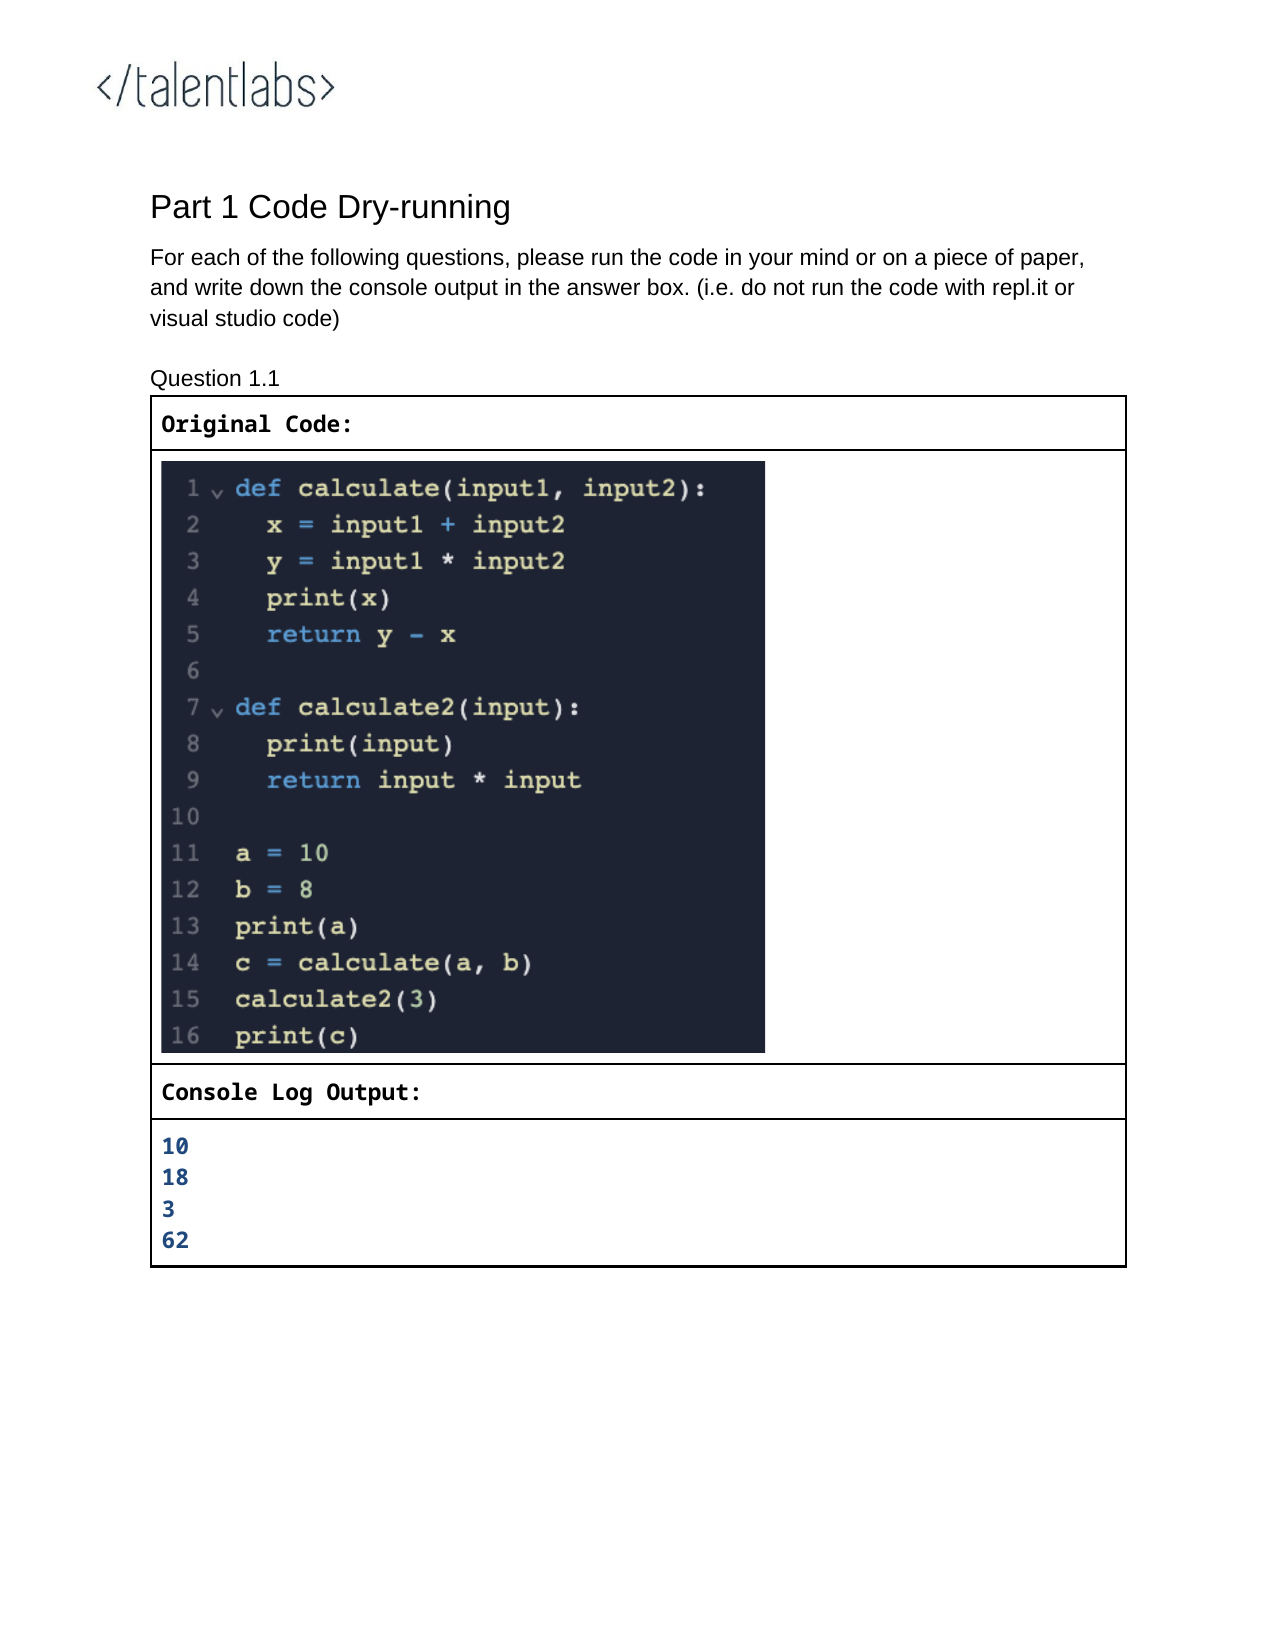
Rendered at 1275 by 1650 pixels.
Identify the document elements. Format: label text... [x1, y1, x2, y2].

picture [79, 43, 358, 116]
text Question 1.1 [150, 365, 1125, 391]
table_cell 10 18 3 62 [152, 1120, 1125, 1265]
table_cell [152, 451, 1125, 1063]
table_cell Console Log Output: [152, 1065, 1125, 1117]
subtitle Part 1 Code Dry-running [150, 187, 1125, 226]
table_header Original Code: [152, 397, 1125, 449]
picture [161, 461, 766, 1053]
text For each of the following questions, please run the code in your mind or on a piece of paper, and write down the console output in the answer box. (i.e. do not run the code with repl.it or visual studio code) [150, 244, 1125, 331]
